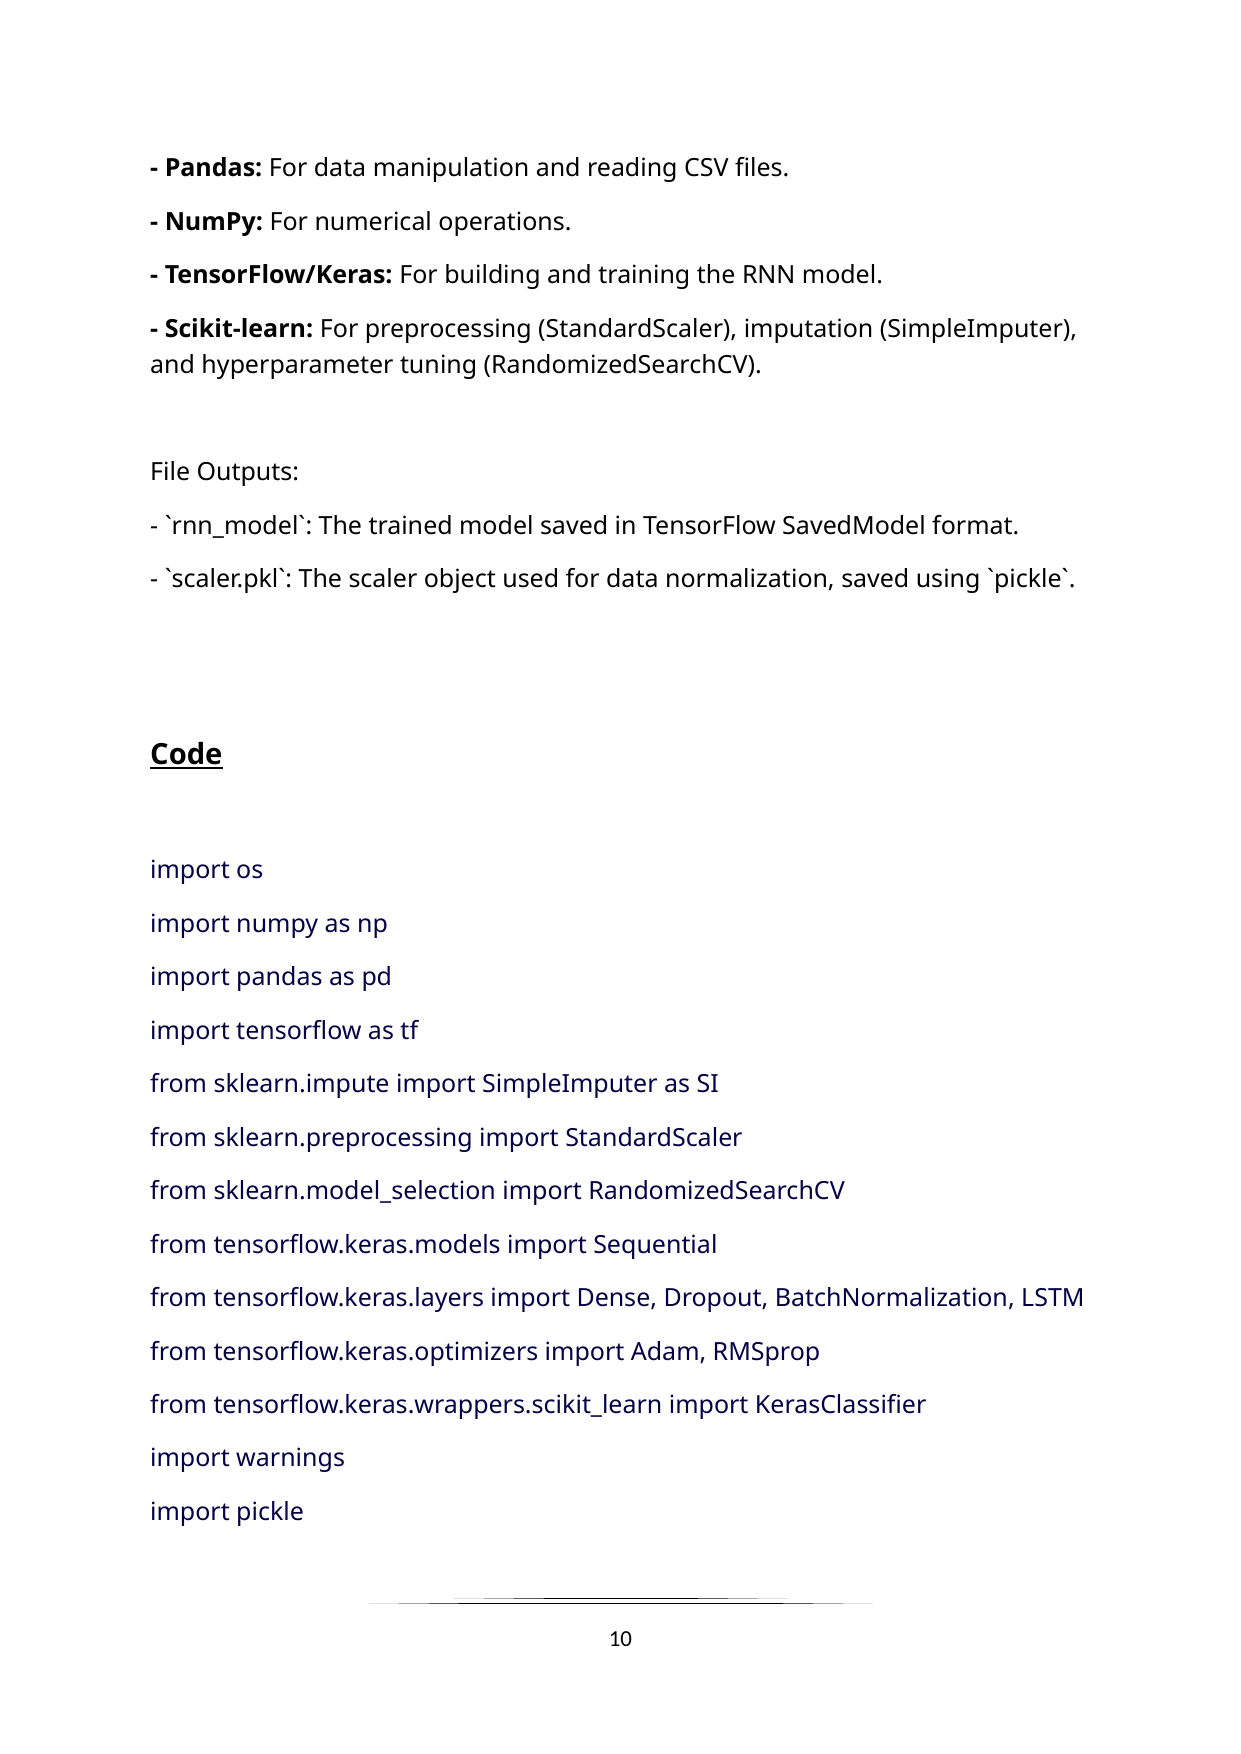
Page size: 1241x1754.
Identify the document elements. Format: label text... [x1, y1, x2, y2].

text import tensorflow as tf [150, 1012, 1090, 1047]
text - NumPy: For numerical operations. [150, 203, 1090, 237]
text import warnings [150, 1440, 1090, 1474]
text from sklearn.preprocessing import StandardScaler [150, 1119, 1090, 1153]
text import os [150, 852, 1090, 886]
text import pickle [150, 1493, 1090, 1527]
text import pandas as pd [150, 959, 1090, 993]
text File Outputs: [150, 454, 1090, 488]
text - Pandas: For data manipulation and reading CSV files. [150, 150, 1090, 184]
text from sklearn.impute import SimpleImputer as SI [150, 1066, 1090, 1100]
text - TensorFlow/Keras: For building and training the RNN model. [150, 257, 1090, 291]
text import numpy as np [150, 906, 1090, 940]
text from tensorflow.keras.layers import Dense, Dropout, BatchNormalization, LSTM [150, 1280, 1090, 1314]
text - Scikit-learn: For preprocessing (StandardScaler), imputation (SimpleImputer), and hyperparameter tuning (RandomizedSearchCV). [150, 310, 1090, 381]
text from tensorflow.keras.optimizers import Adam, RMSprop [150, 1333, 1090, 1367]
text - `rnn_model`: The trained model saved in TensorFlow SavedModel format. [150, 507, 1090, 541]
text from tensorflow.keras.models import Sequential [150, 1226, 1090, 1260]
text from tensorflow.keras.wrappers.scikit_learn import KerasClassifier [150, 1387, 1090, 1421]
text from sklearn.model_selection import RandomizedSearchCV [150, 1173, 1090, 1207]
text - `scaler.pkl`: The scaler object used for data normalization, saved using `pickle`. [150, 561, 1090, 595]
text Code [150, 733, 1090, 773]
